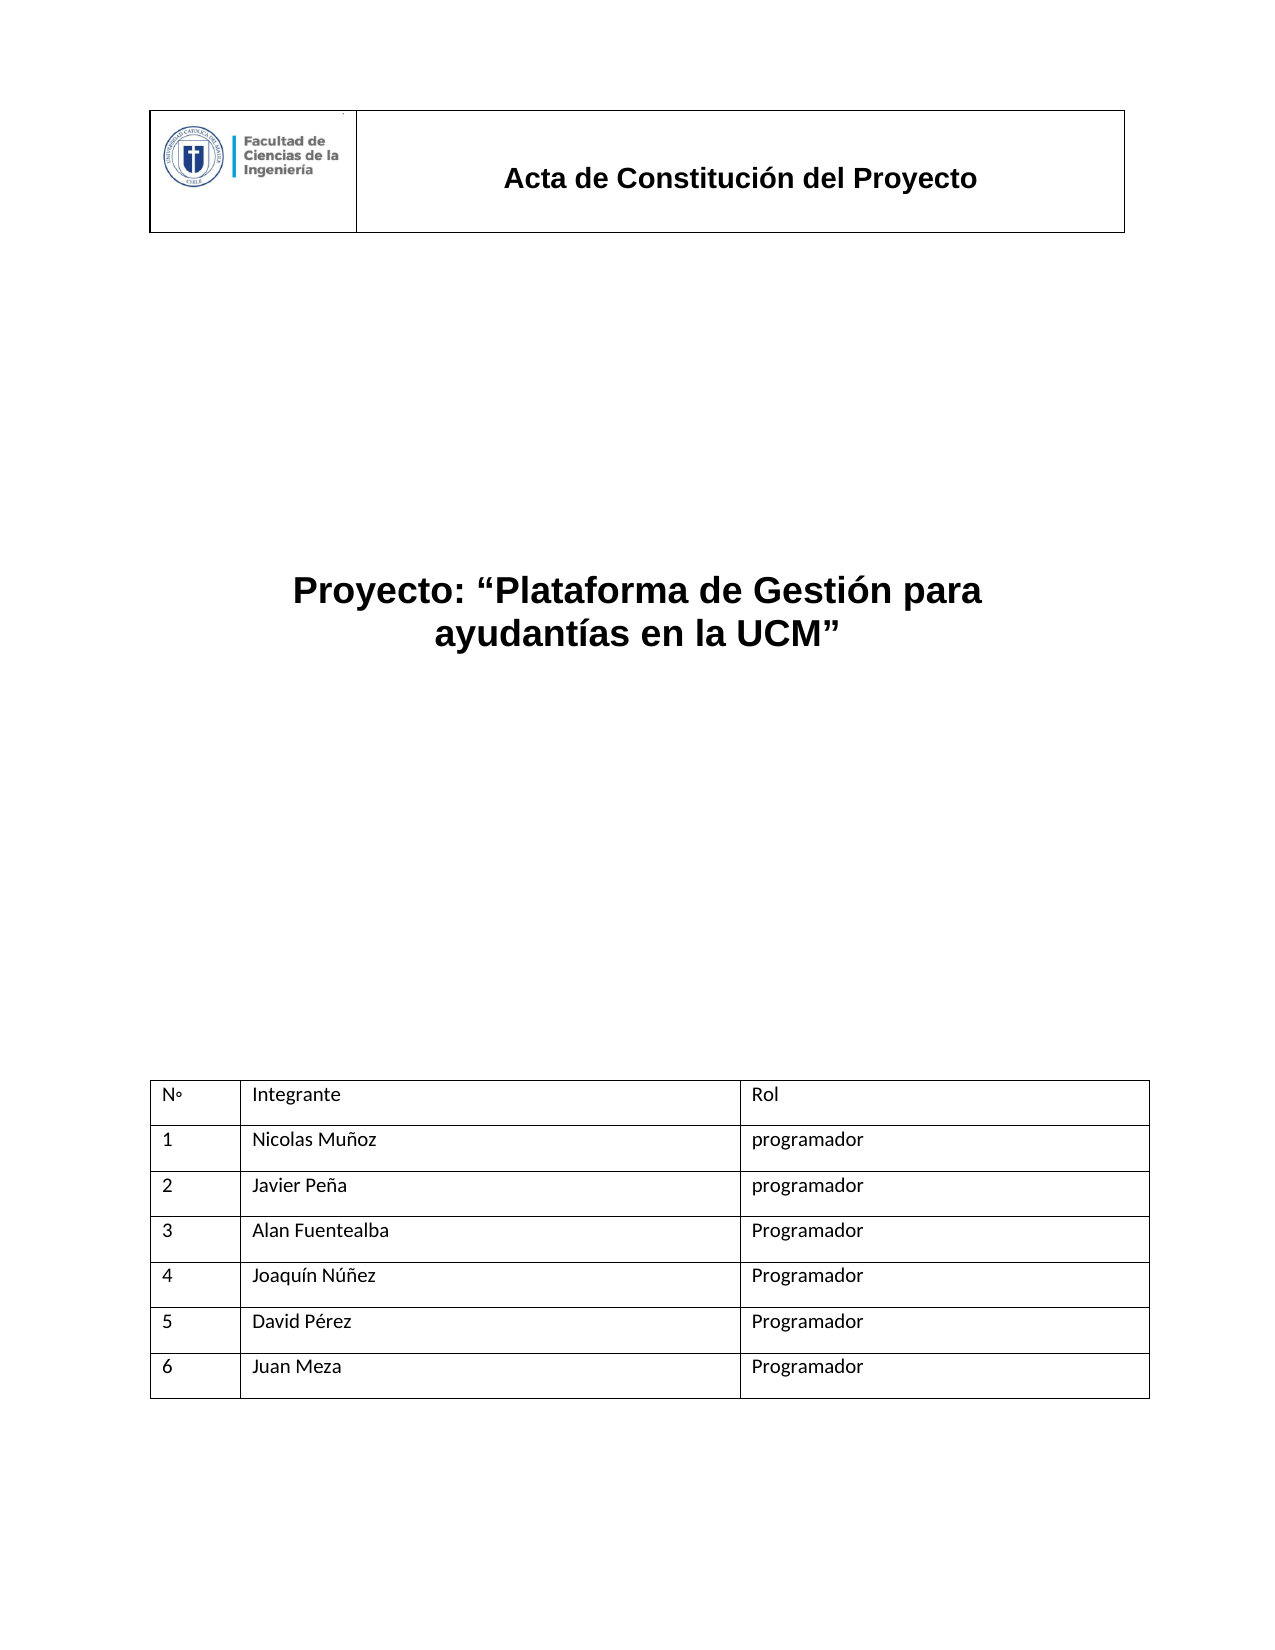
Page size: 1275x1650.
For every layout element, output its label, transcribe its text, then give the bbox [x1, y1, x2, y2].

text Proyecto: “Plataforma de Gestión para [150, 568, 1125, 611]
table_cell programador [741, 1172, 1149, 1216]
table_cell Programador [741, 1263, 1149, 1307]
picture [161, 113, 344, 192]
table_cell 1 [151, 1126, 240, 1171]
text ayudantías en la UCM” [150, 611, 1125, 654]
table_cell Javier Peña [241, 1172, 740, 1216]
table_cell 6 [151, 1354, 240, 1398]
table_cell 4 [151, 1263, 240, 1307]
table_cell David Pérez [241, 1308, 740, 1352]
table_cell Programador [741, 1217, 1149, 1262]
table_cell Juan Meza [241, 1354, 740, 1398]
table_cell programador [741, 1126, 1149, 1171]
table_cell Nicolas Muñoz [241, 1126, 740, 1171]
table_cell Joaquín Núñez [241, 1263, 740, 1307]
table_cell Alan Fuentealba [241, 1217, 740, 1262]
table_header N◦ [151, 1081, 240, 1125]
table_cell 2 [151, 1172, 240, 1216]
table_cell Programador [741, 1354, 1149, 1398]
table_header Integrante [241, 1081, 740, 1125]
table_cell Programador [741, 1308, 1149, 1352]
table_cell 5 [151, 1308, 240, 1352]
table_cell 3 [151, 1217, 240, 1262]
table_header Rol [741, 1081, 1149, 1125]
